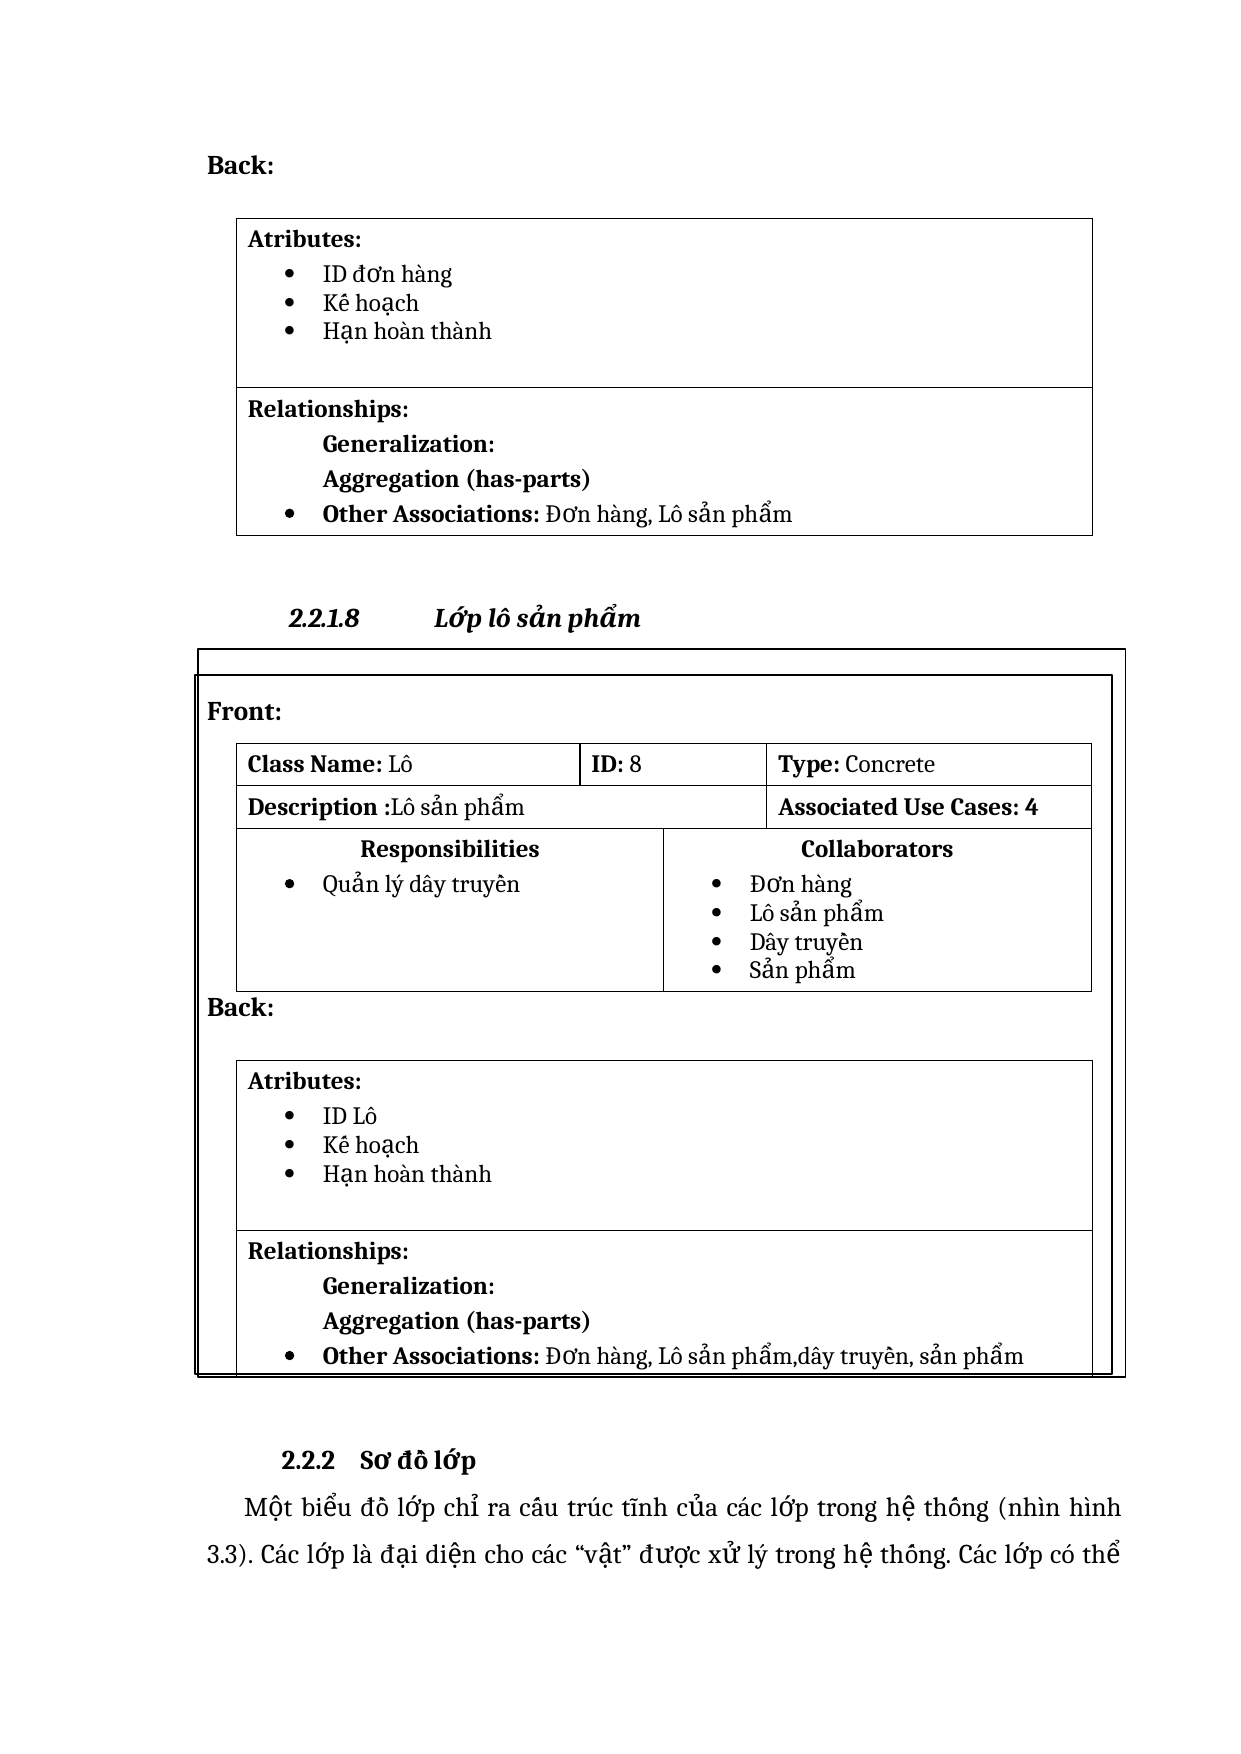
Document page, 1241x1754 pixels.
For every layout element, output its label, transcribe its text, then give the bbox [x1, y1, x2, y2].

table_header Class Name: Lô [237, 744, 579, 785]
subtitle Sơ đồ lớp [281, 1445, 1122, 1477]
table_cell Collaborators Đơn hàng Lô sản phẩm Dây truyền Sản phẩm [664, 829, 1091, 991]
table_cell Responsibilities Quản lý dây truyền [237, 829, 663, 991]
table_cell Description :Lô sản phẩm [237, 786, 766, 828]
table_header ID: 8 [581, 744, 766, 785]
text Back: [207, 992, 1111, 1023]
table_cell Associated Use Cases: 4 [767, 786, 1091, 828]
table_header Atributes: ID đơn hàng Kế hoạch Hạn hoàn thành [237, 219, 1092, 387]
table_cell Relationships: Generalization: Aggregation (has-parts) Other Associations: Đơn hàng, Lô sản phẩm [237, 388, 1092, 534]
table_header Type: Concrete [767, 744, 1091, 785]
table_cell Relationships: Generalization: Aggregation (has-parts) Other Associations: Đơn hàng, Lô sản phẩm,dây truyền, sản phẩm [237, 1231, 1092, 1373]
text Back: [207, 150, 1122, 181]
subtitle Lớp lô sản phẩm [289, 603, 1122, 634]
table_header Atributes: ID Lô Kế hoạch Hạn hoàn thành [237, 1061, 1092, 1229]
text Front: [207, 696, 1111, 728]
